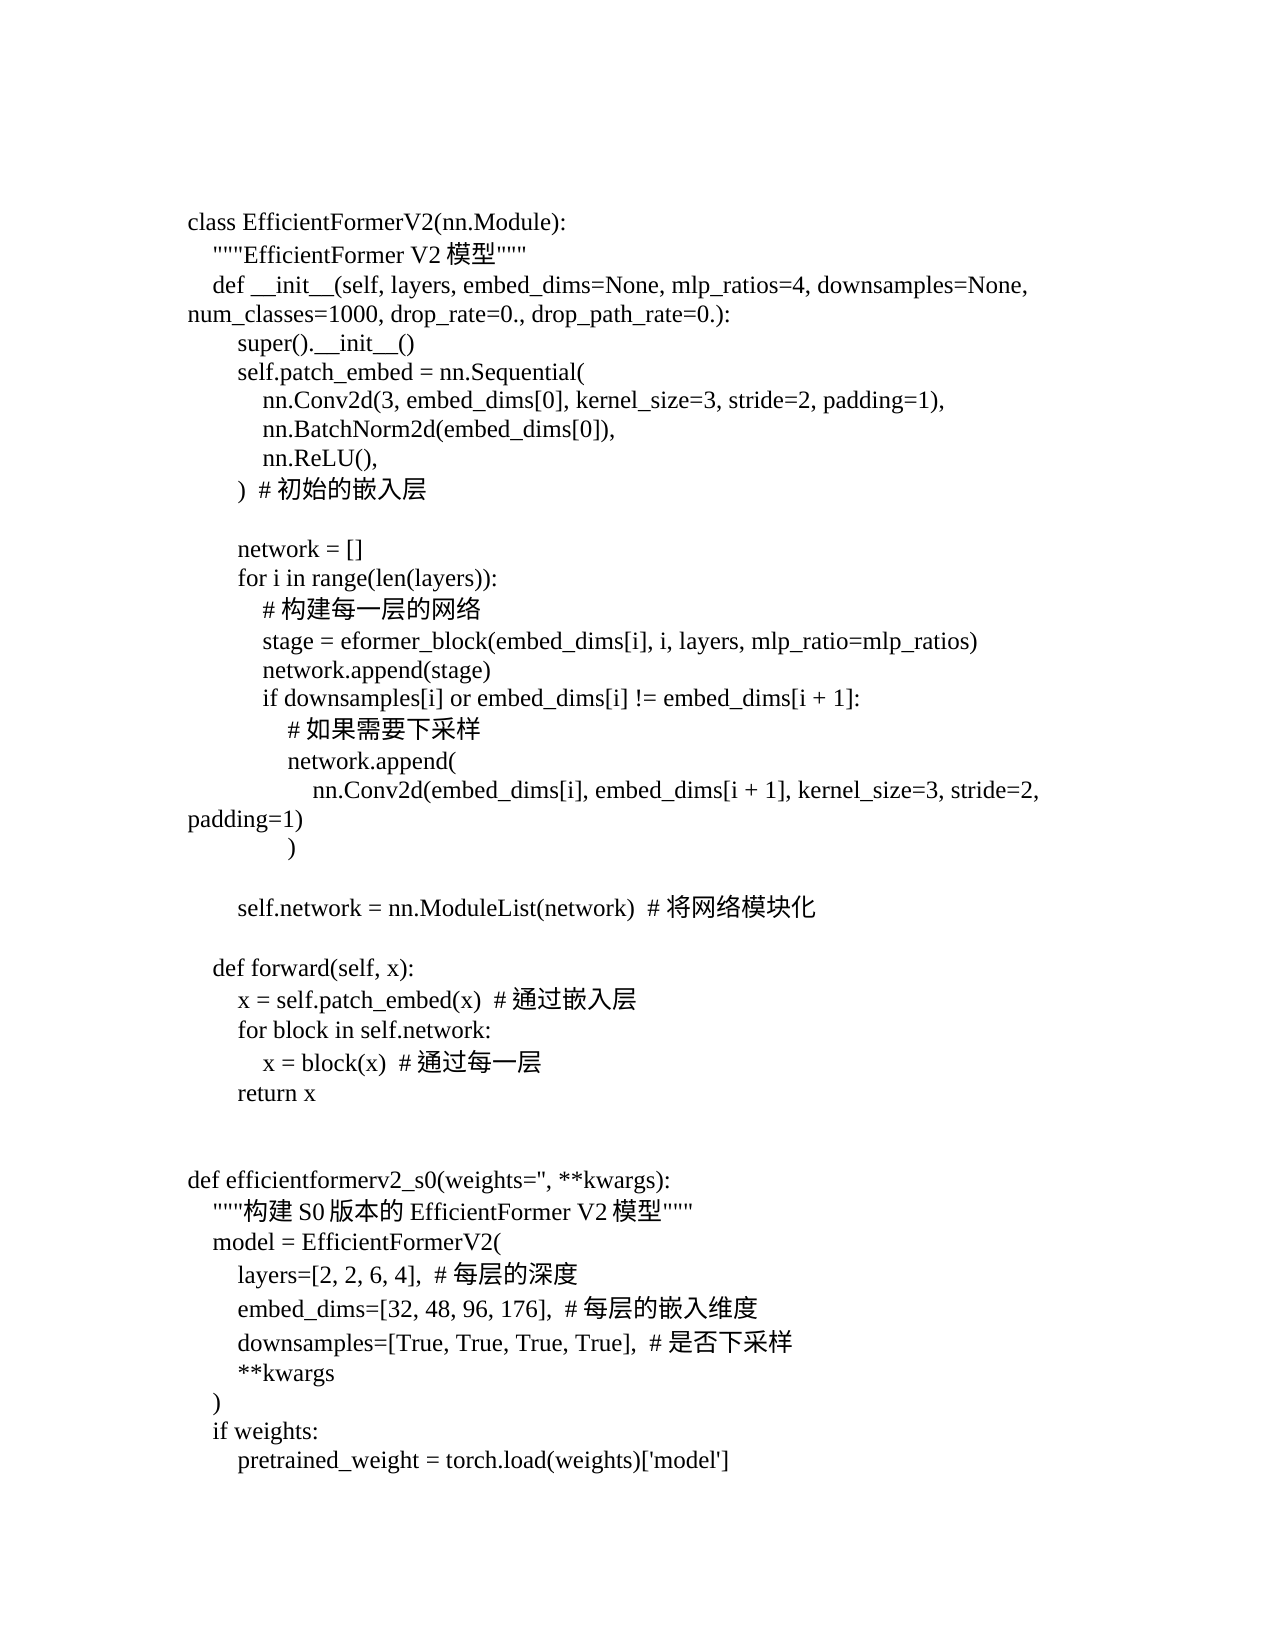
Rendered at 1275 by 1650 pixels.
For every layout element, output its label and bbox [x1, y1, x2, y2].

text [187, 150, 1087, 1473]
